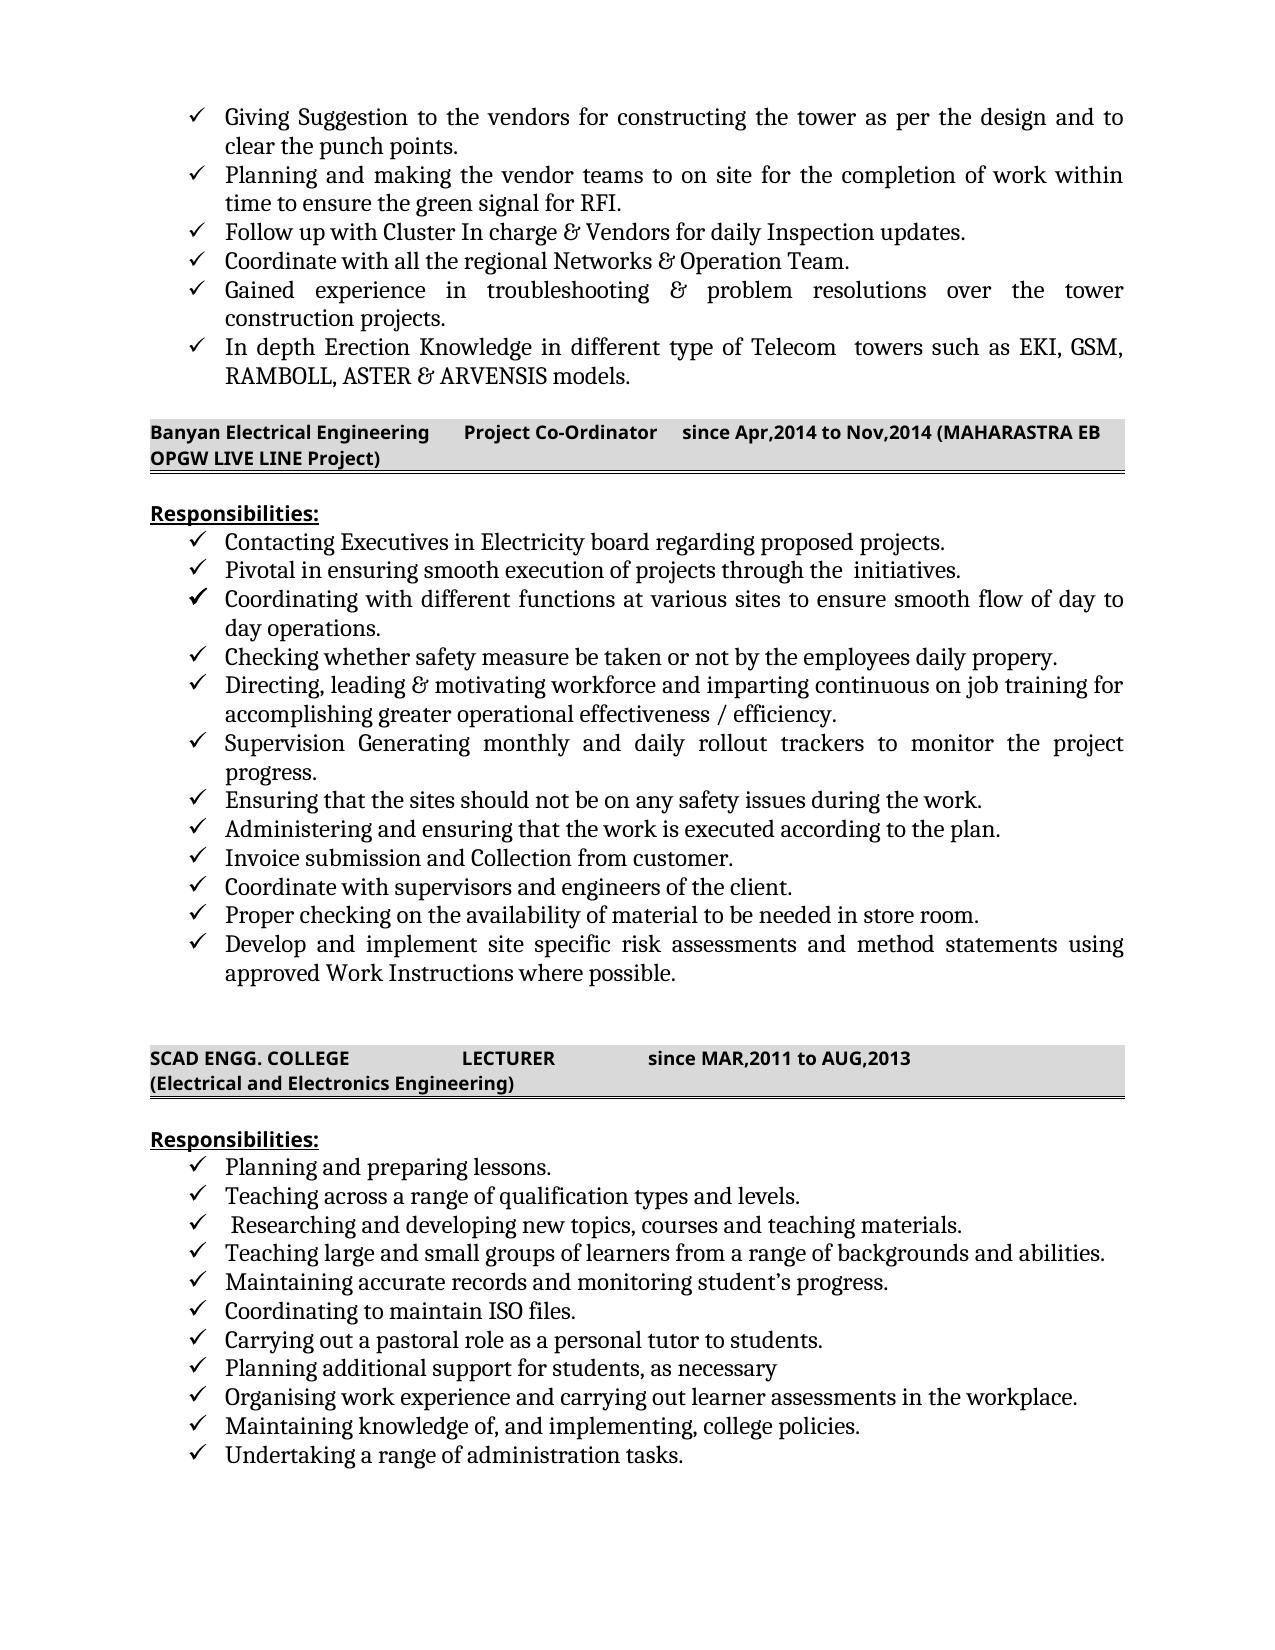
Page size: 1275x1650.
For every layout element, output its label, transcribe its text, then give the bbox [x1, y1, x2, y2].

list Teaching across a range of qualification types and levels. [187, 1182, 1125, 1211]
list Gained experience in troubleshooting & problem resolutions over the tower construction projects. [187, 276, 1125, 333]
list Organising work experience and carrying out learner assessments in the workplace. [187, 1383, 1125, 1412]
list Coordinate with all the regional Networks & Operation Team. [187, 247, 1125, 276]
list Checking whether safety measure be taken or not by the employees daily propery. [187, 642, 1125, 671]
list Planning additional support for students, as necessary [187, 1354, 1125, 1383]
list Carrying out a pastoral role as a personal tutor to students. [187, 1326, 1125, 1354]
list Researching and developing new topics, courses and teaching materials. [187, 1211, 1125, 1239]
list In depth Erection Knowledge in different type of Telecom towers such as EKI, GSM, RAMBOLL, ASTER & ARVENSIS models. [187, 333, 1125, 391]
list Contacting Executives in Electricity board regarding proposed projects. [187, 527, 1125, 556]
list Maintaining accurate records and monitoring student’s progress. [187, 1268, 1125, 1297]
list Invoice submission and Collection from customer. [187, 844, 1125, 872]
list Coordinating with different functions at various sites to ensure smooth flow of day to day operations. [187, 585, 1125, 642]
list Follow up with Cluster In charge & Vendors for daily Inspection updates. [187, 218, 1125, 247]
list Administering and ensuring that the work is executed according to the plan. [187, 815, 1125, 844]
text (Electrical and Electronics Engineering) [150, 1071, 1125, 1096]
list Giving Suggestion to the vendors for constructing the tower as per the design and to clear the punch points. [187, 103, 1125, 161]
list Teaching large and small groups of learners from a range of backgrounds and abilities. [187, 1239, 1125, 1268]
list Coordinate with supervisors and engineers of the client. [187, 872, 1125, 901]
text SCAD ENGG. COLLEGE LECTURER since MAR,2011 to AUG,2013 [150, 1045, 1125, 1071]
text Banyan Electrical Engineering Project Co-Ordinator since Apr,2014 to Nov,2014 (MAHARASTRA EB OPGW LIVE LINE Project) [150, 419, 1125, 470]
list Pivotal in ensuring smooth execution of projects through the initiatives. [187, 556, 1125, 585]
list Undertaking a range of administration tasks. [187, 1441, 1125, 1469]
text Responsibilities: [150, 499, 1125, 527]
list Develop and implement site specific risk assessments and method statements using approved Work Instructions where possible. [187, 930, 1125, 987]
list Proper checking on the availability of material to be needed in store room. [187, 901, 1125, 930]
list Coordinating to maintain ISO files. [187, 1297, 1125, 1326]
list Ensuring that the sites should not be on any safety issues during the work. [187, 786, 1125, 815]
list Planning and making the vendor teams to on site for the completion of work within time to ensure the green signal for RFI. [187, 161, 1125, 218]
text Responsibilities: [150, 1125, 1125, 1153]
list Planning and preparing lessons. [187, 1153, 1125, 1182]
list Directing, leading & motivating workforce and imparting continuous on job training for accomplishing greater operational effectiveness / efficiency. [187, 671, 1125, 729]
list Maintaining knowledge of, and implementing, college policies. [187, 1412, 1125, 1441]
list Supervision Generating monthly and daily rollout trackers to monitor the project progress. [187, 729, 1125, 786]
